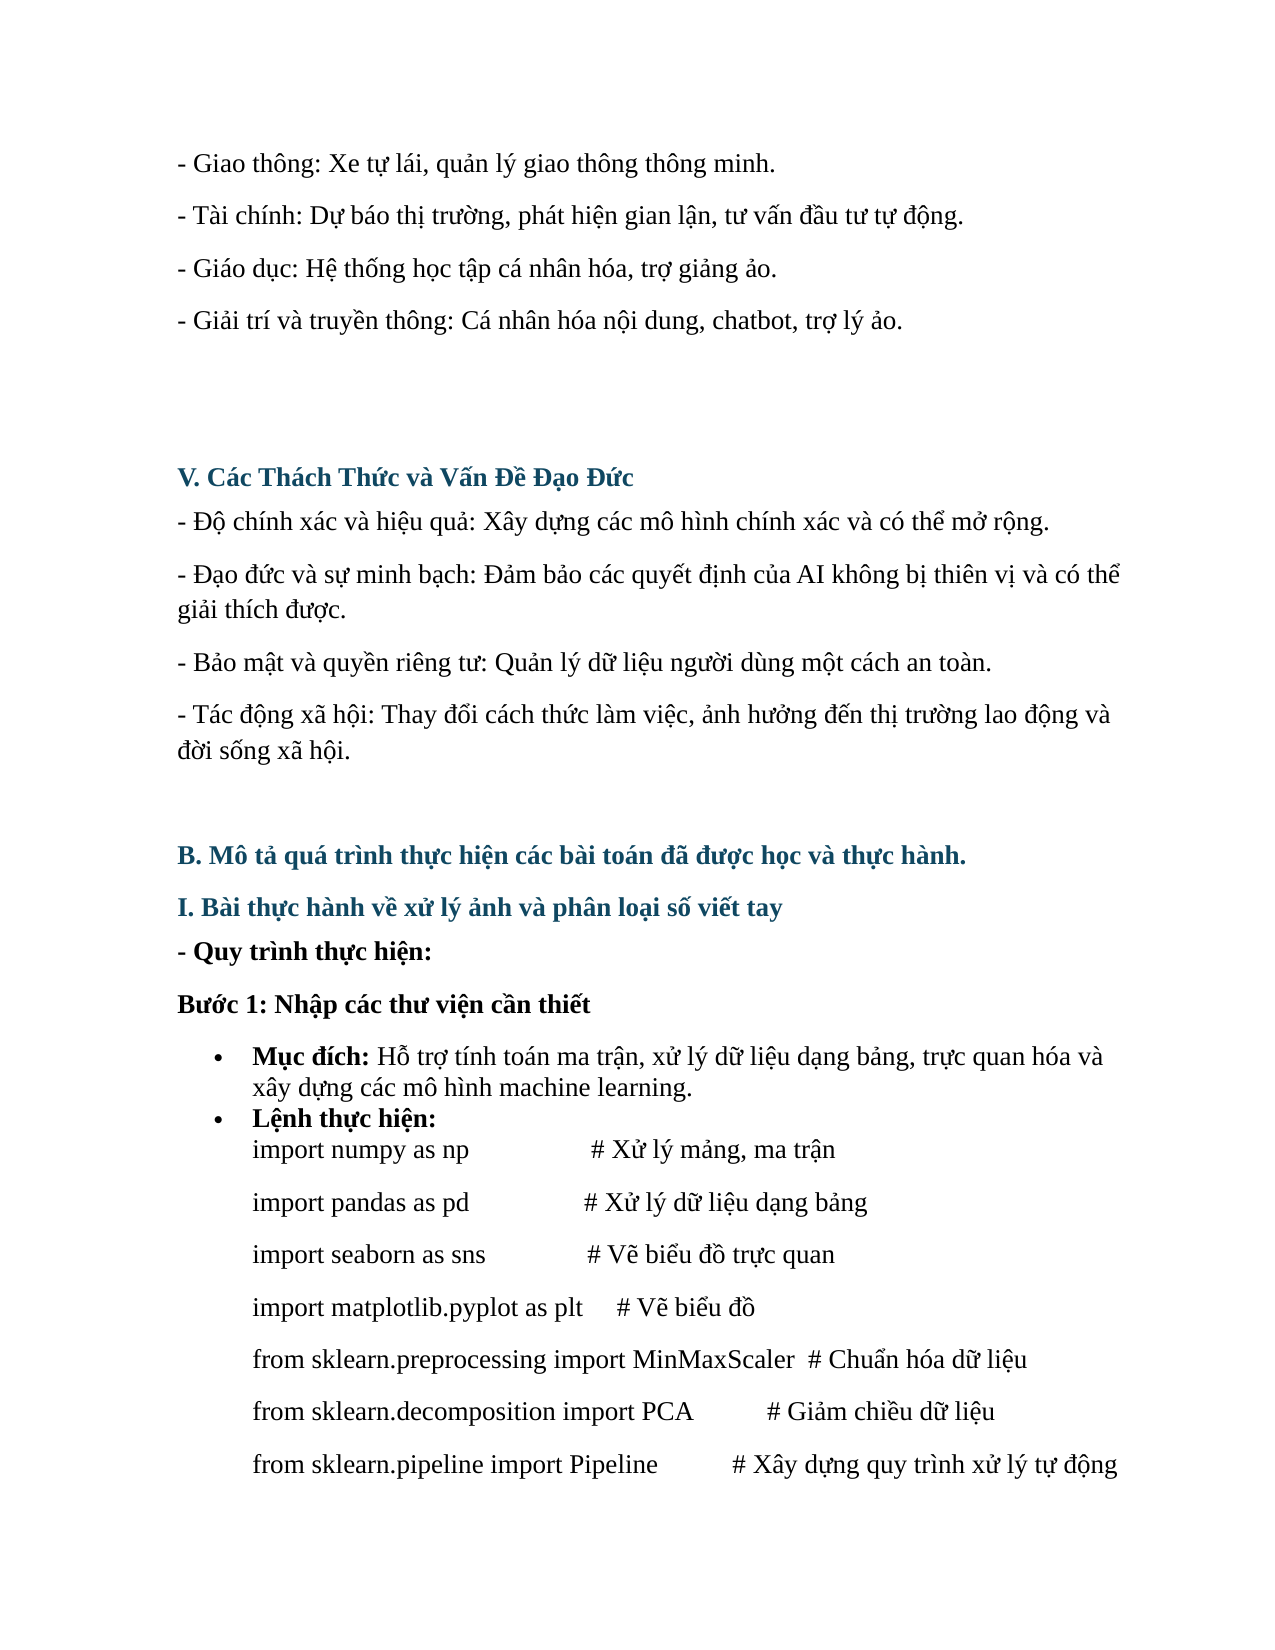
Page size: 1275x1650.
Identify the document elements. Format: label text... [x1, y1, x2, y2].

text Bước 1: Nhập các thư viện cần thiết [177, 988, 1128, 1019]
text import numpy as np # Xử lý mảng, ma trận [252, 1133, 1128, 1165]
text from sklearn.pipeline import Pipeline # Xây dựng quy trình xử lý tự động [252, 1448, 1128, 1479]
text import seaborn as sns # Vẽ biểu đồ trực quan [252, 1238, 1128, 1269]
text from sklearn.decomposition import PCA # Giảm chiều dữ liệu [252, 1396, 1128, 1427]
text import pandas as pd # Xử lý dữ liệu dạng bảng [252, 1186, 1128, 1217]
subtitle I. Bài thực hành về xử lý ảnh và phân loại số viết tay [177, 891, 1128, 922]
text - Giáo dục: Hệ thống học tập cá nhân hóa, trợ giảng ảo. [177, 252, 1128, 283]
text - Độ chính xác và hiệu quả: Xây dựng các mô hình chính xác và có thể mở rộng. [177, 505, 1128, 537]
text - Giao thông: Xe tự lái, quản lý giao thông thông minh. [177, 147, 1128, 178]
text - Giải trí và truyền thông: Cá nhân hóa nội dung, chatbot, trợ lý ảo. [177, 304, 1128, 335]
text - Bảo mật và quyền riêng tư: Quản lý dữ liệu người dùng một cách an toàn. [177, 646, 1128, 677]
list Lệnh thực hiện: [214, 1102, 1128, 1133]
list Mục đích: Hỗ trợ tính toán ma trận, xử lý dữ liệu dạng bảng, trực quan hóa và xây dựng các mô hình machine learning. [214, 1040, 1128, 1102]
text from sklearn.preprocessing import MinMaxScaler # Chuẩn hóa dữ liệu [252, 1343, 1128, 1374]
text - Đạo đức và sự minh bạch: Đảm bảo các quyết định của AI không bị thiên vị và có thể giải thích được. [177, 558, 1128, 625]
subtitle B. Mô tả quá trình thực hiện các bài toán đã được học và thực hành. [177, 839, 1128, 870]
text - Tác động xã hội: Thay đổi cách thức làm việc, ảnh hưởng đến thị trường lao động và đời sống xã hội. [177, 698, 1128, 765]
text - Quy trình thực hiện: [177, 935, 1128, 966]
text - Tài chính: Dự báo thị trường, phát hiện gian lận, tư vấn đầu tư tự động. [177, 199, 1128, 231]
subtitle V. Các Thách Thức và Vấn Đề Đạo Đức [177, 461, 1128, 492]
text import matplotlib.pyplot as plt # Vẽ biểu đồ [252, 1291, 1128, 1322]
